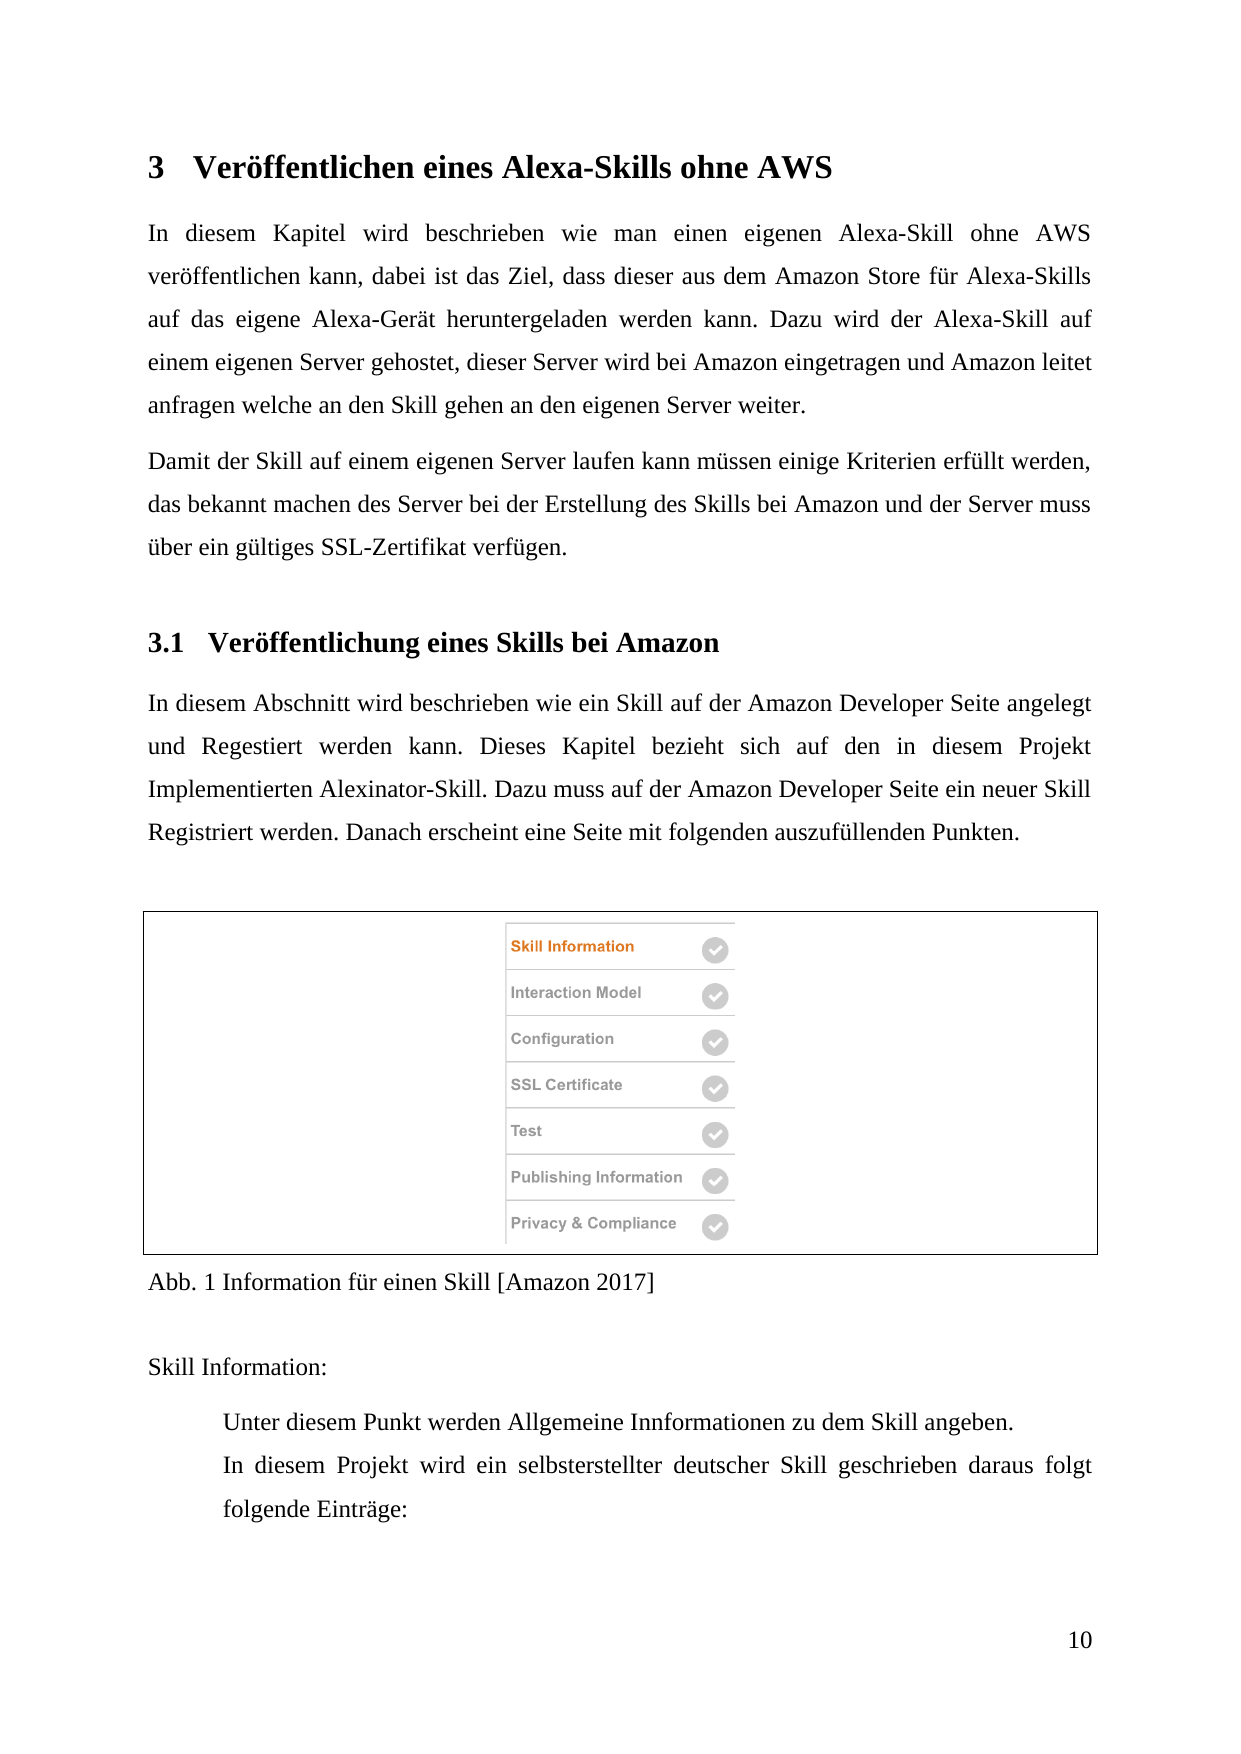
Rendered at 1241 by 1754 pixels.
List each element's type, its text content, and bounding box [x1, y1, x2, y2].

text Skill Information: [148, 1352, 1092, 1381]
picture [505, 922, 735, 1244]
subtitle Veröffentlichung eines Skills bei Amazon [148, 625, 1092, 659]
text Damit der Skill auf einem eigenen Server laufen kann müssen einige Kriterien erfüllt werden, das bekannt machen des Server bei der Erstellung des Skills bei Amazon und der Server muss über ein gültiges SSL-Zertifikat verfügen. [148, 446, 1092, 561]
list In diesem Projekt wird ein selbsterstellter deutscher Skill geschrieben daraus folgt folgende Einträge: [223, 1451, 1092, 1522]
subtitle Veröffentlichen eines Alexa-Skills ohne AWS [148, 148, 1092, 186]
text In diesem Kapitel wird beschrieben wie man einen eigenen Alexa-Skill ohne AWS veröffentlichen kann, dabei ist das Ziel, dass dieser aus dem Amazon Store für Alexa-Skills auf das eigene Alexa-Gerät heruntergeladen werden kann. Dazu wird der Alexa-Skill auf einem eigenen Server gehostet, dieser Server wird bei Amazon eingetragen und Amazon leitet anfragen welche an den Skill gehen an den eigenen Server weiter. [148, 218, 1092, 419]
list Unter diesem Punkt werden Allgemeine Innformationen zu dem Skill angeben. [223, 1407, 1092, 1436]
text In diesem Abschnitt wird beschrieben wie ein Skill auf der Amazon Developer Seite angelegt und Regestiert werden kann. Dieses Kapitel bezieht sich auf den in diesem Projekt Implementierten Alexinator-Skill. Dazu muss auf der Amazon Developer Seite ein neuer Skill Registriert werden. Danach erscheint eine Seite mit folgenden auszufüllenden Punkten. [148, 688, 1092, 846]
